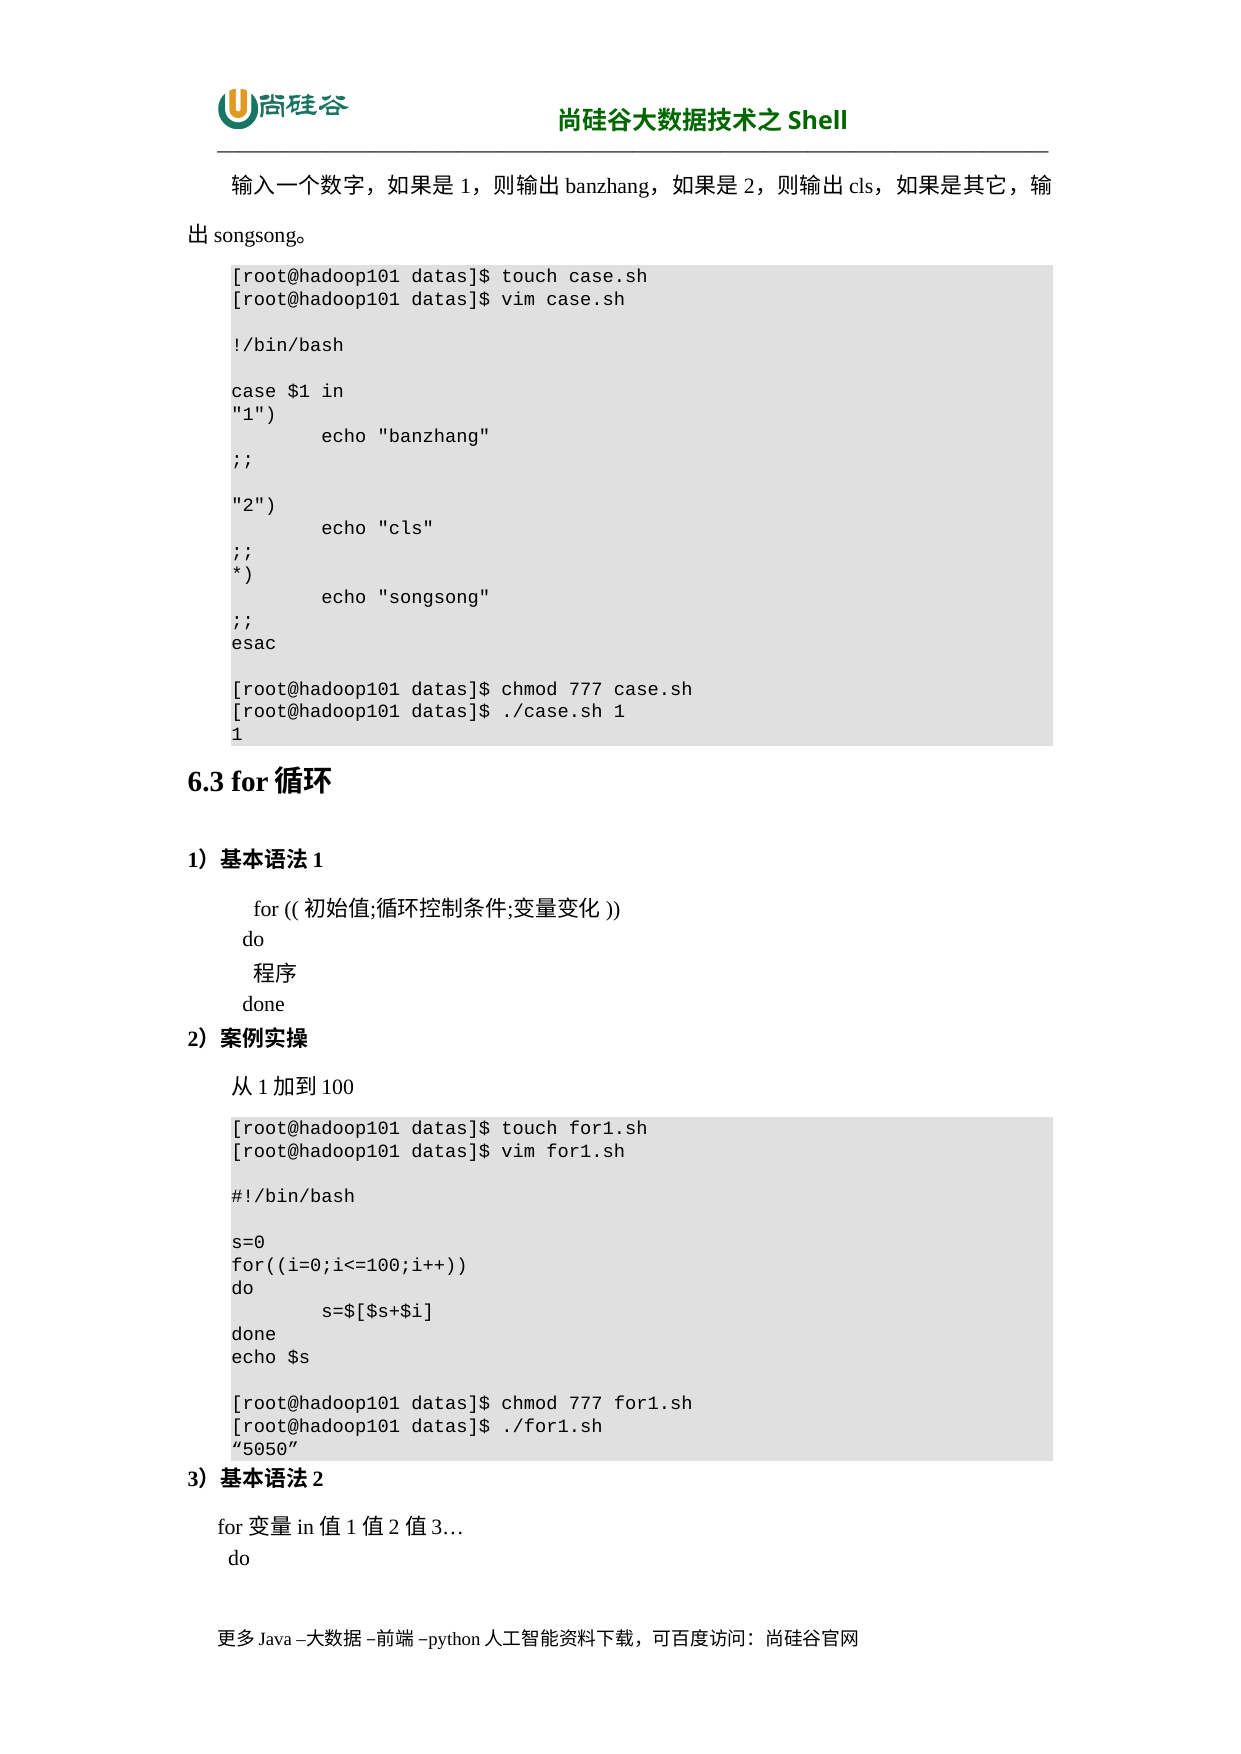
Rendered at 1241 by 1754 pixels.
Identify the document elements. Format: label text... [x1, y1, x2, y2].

text [root@hadoop101 datas]$ chmod 777 for1.sh [231, 1392, 1053, 1415]
text [root@hadoop101 datas]$ vim for1.sh [231, 1140, 1053, 1163]
text [root@hadoop101 datas]$ vim case.sh [231, 288, 1053, 311]
text echo "cls" [231, 517, 1053, 540]
text for((i=0;i<=100;i++)) [231, 1254, 1053, 1277]
text echo "songsong" [231, 586, 1053, 609]
text “5050” [231, 1438, 1053, 1461]
text ;; [231, 448, 1053, 471]
text 1 [231, 723, 1053, 746]
text !/bin/bash [231, 334, 1053, 357]
text *) [231, 563, 1053, 586]
picture [217, 88, 350, 130]
subtitle 6.3 for循环 [187, 746, 1053, 811]
text [root@hadoop101 datas]$ chmod 777 case.sh [231, 678, 1053, 701]
text done [231, 1323, 1053, 1346]
text for (( 初始值;循环控制条件;变量变化 )) [231, 890, 1053, 923]
text do [231, 923, 1053, 955]
text s=$[$s+$i] [231, 1300, 1053, 1323]
text done [231, 988, 1053, 1020]
text 2）案例实操 [187, 1020, 1053, 1053]
text 从1加到100 [231, 1068, 1053, 1101]
text ;; [231, 609, 1053, 632]
text s=0 [231, 1231, 1053, 1254]
text 1）基本语法1 [187, 842, 1053, 874]
text [root@hadoop101 datas]$ touch for1.sh [231, 1117, 1053, 1140]
text case $1 in [231, 380, 1053, 403]
text echo $s [231, 1346, 1053, 1369]
text ;; [231, 540, 1053, 563]
text #!/bin/bash [231, 1186, 1053, 1208]
list 输入一个数字，如果是1，则输出banzhang，如果是2，则输出cls，如果是其它，输出songsong。 [187, 168, 1053, 249]
text 程序 [231, 955, 1053, 988]
text do [231, 1277, 1053, 1300]
text for 变量 in 值1 值2 值3… [187, 1509, 1053, 1541]
text [root@hadoop101 datas]$ touch case.sh [231, 265, 1053, 288]
text "1") [231, 403, 1053, 426]
text esac [231, 632, 1053, 655]
text [root@hadoop101 datas]$ ./for1.sh [231, 1415, 1053, 1438]
text "2") [231, 494, 1053, 517]
text echo "banzhang" [231, 426, 1053, 448]
text 3）基本语法2 [187, 1461, 1053, 1493]
text [root@hadoop101 datas]$ ./case.sh 1 [231, 701, 1053, 723]
text do [187, 1541, 1053, 1574]
